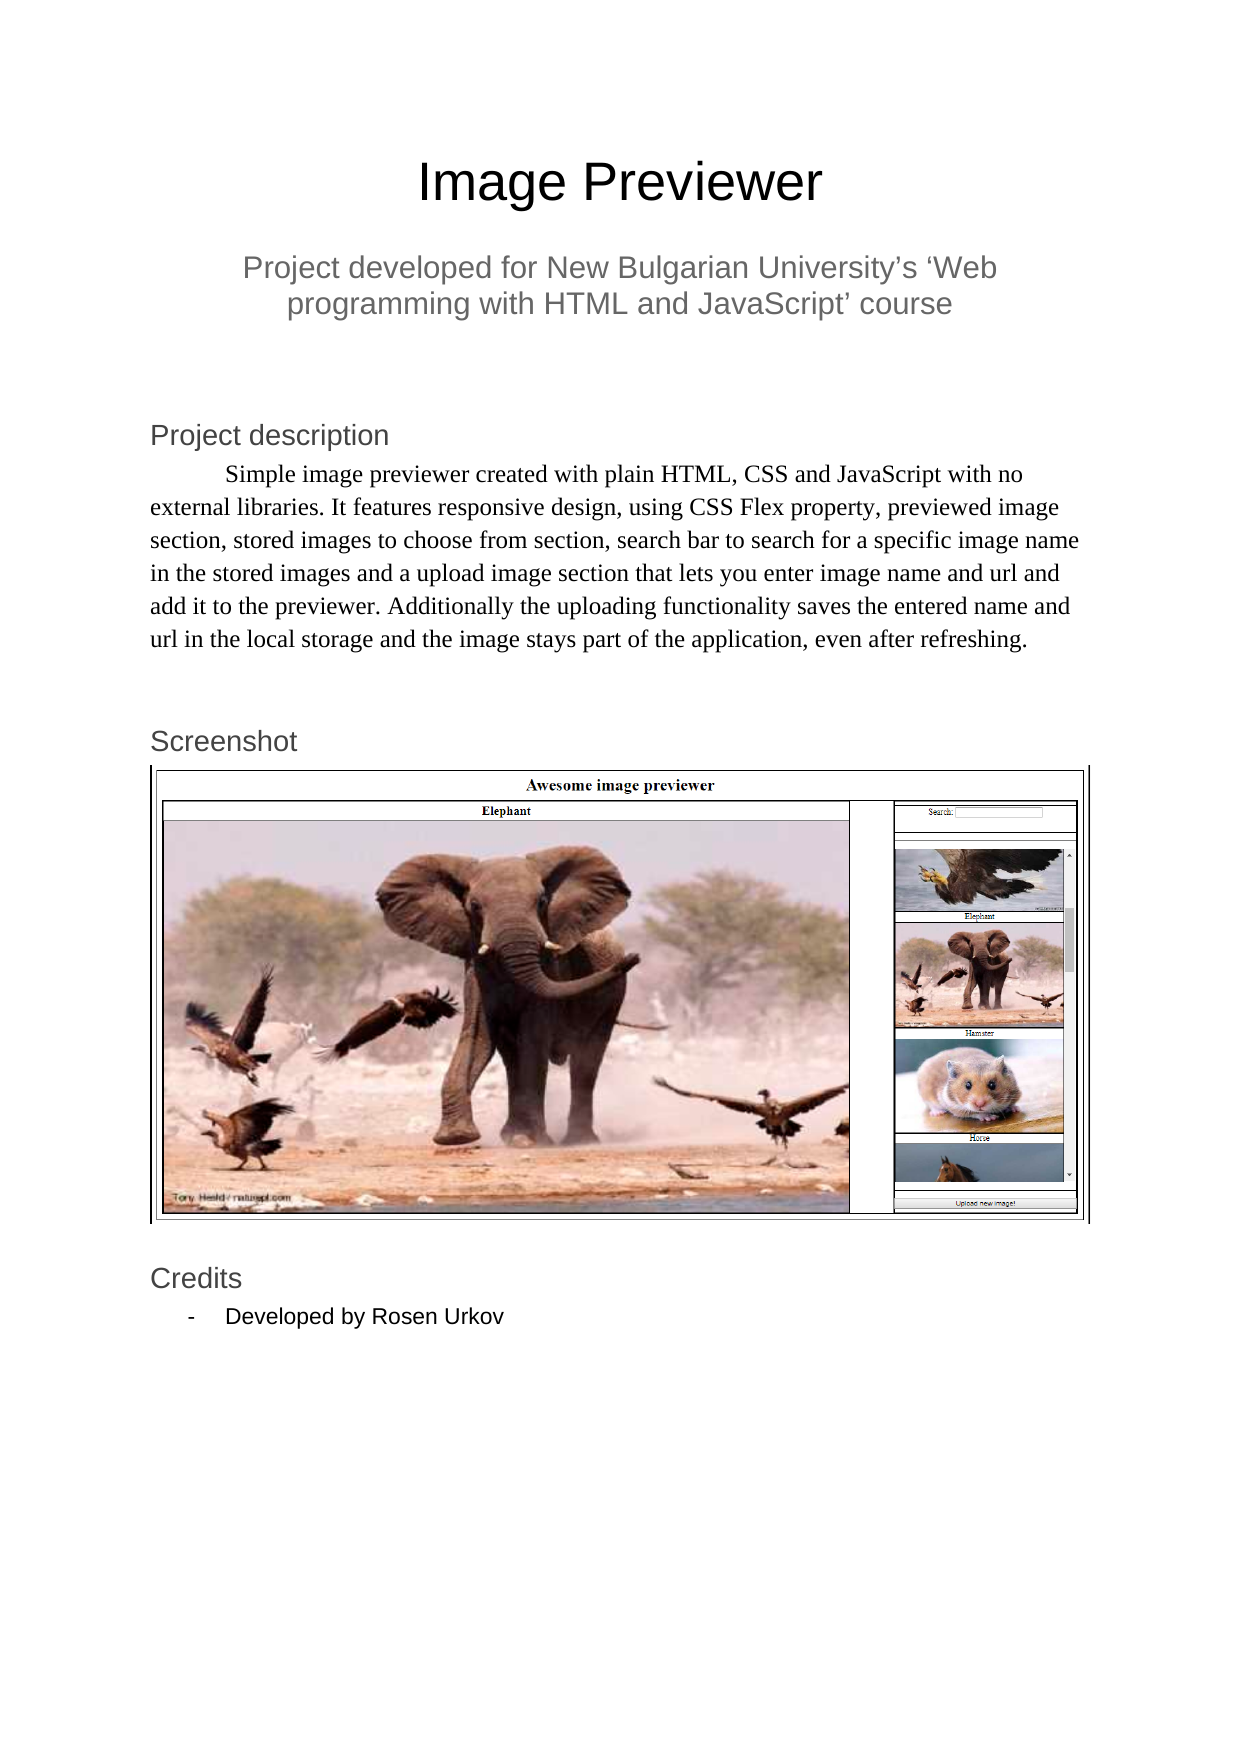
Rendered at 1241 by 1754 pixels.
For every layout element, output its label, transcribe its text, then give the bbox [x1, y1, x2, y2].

subtitle Project description [150, 417, 1090, 451]
picture [150, 765, 1091, 1224]
title Image Previewer [150, 150, 1090, 212]
subtitle Project developed for New Bulgarian University’s ‘Web programming with HTML and JavaScript’ course [150, 249, 1090, 321]
text Simple image previewer created with plain HTML, CSS and JavaScript with no external libraries. It features responsive design, using CSS Flex property, previewed image section, stored images to choose from section, search bar to search for a specific image name in the stored images and a upload image section that lets you enter image name and url and add it to the previewer. Additionally the uploading functionality saves the entered name and url in the local storage and the image stays part of the application, even after refreshing. [150, 459, 1090, 653]
subtitle Credits [150, 1261, 1090, 1295]
subtitle Screenshot [150, 724, 1090, 757]
list Developed by Rosen Urkov [187, 1303, 1090, 1329]
